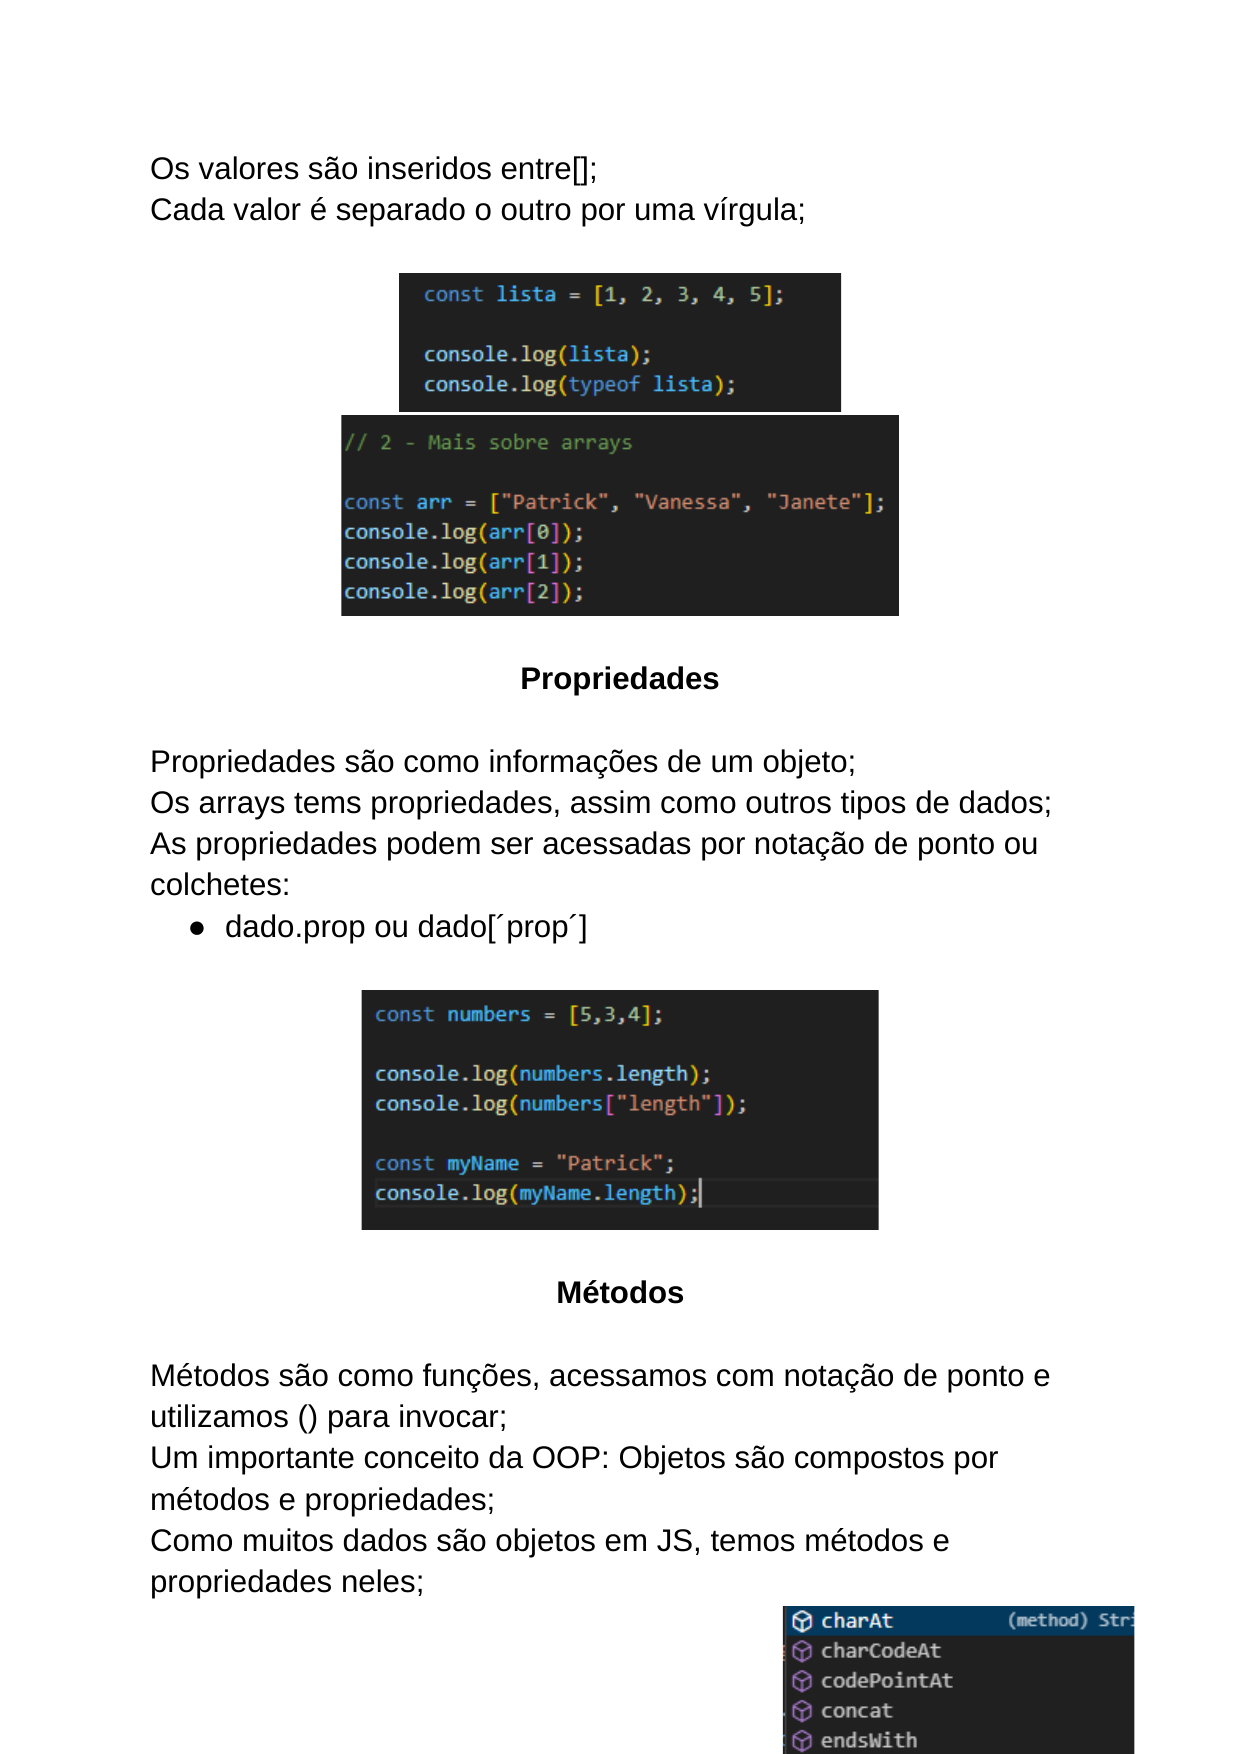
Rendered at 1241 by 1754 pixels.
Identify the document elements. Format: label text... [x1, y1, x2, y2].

text Métodos são como funções, acessamos com notação de ponto e utilizamos () para invocar; [150, 1357, 1090, 1434]
text Propriedades são como informações de um objeto; [150, 743, 1090, 779]
subtitle Métodos [150, 1274, 1090, 1310]
text Cada valor é separado o outro por uma vírgula; [150, 191, 1090, 227]
text As propriedades podem ser acessadas por notação de ponto ou colchetes: [150, 825, 1090, 902]
picture [782, 1606, 1135, 1754]
picture [399, 273, 842, 412]
picture [361, 990, 879, 1230]
text Um importante conceito da OOP: Objetos são compostos por métodos e propriedades; [150, 1439, 1090, 1517]
list dado.prop ou dado[´prop´] [187, 908, 1090, 944]
text Os arrays tems propriedades, assim como outros tipos de dados; [150, 784, 1090, 820]
subtitle Propriedades [150, 660, 1090, 696]
picture [341, 415, 899, 616]
text Como muitos dados são objetos em JS, temos métodos e propriedades neles; [150, 1522, 1090, 1599]
text Os valores são inseridos entre[]; [150, 150, 1090, 186]
